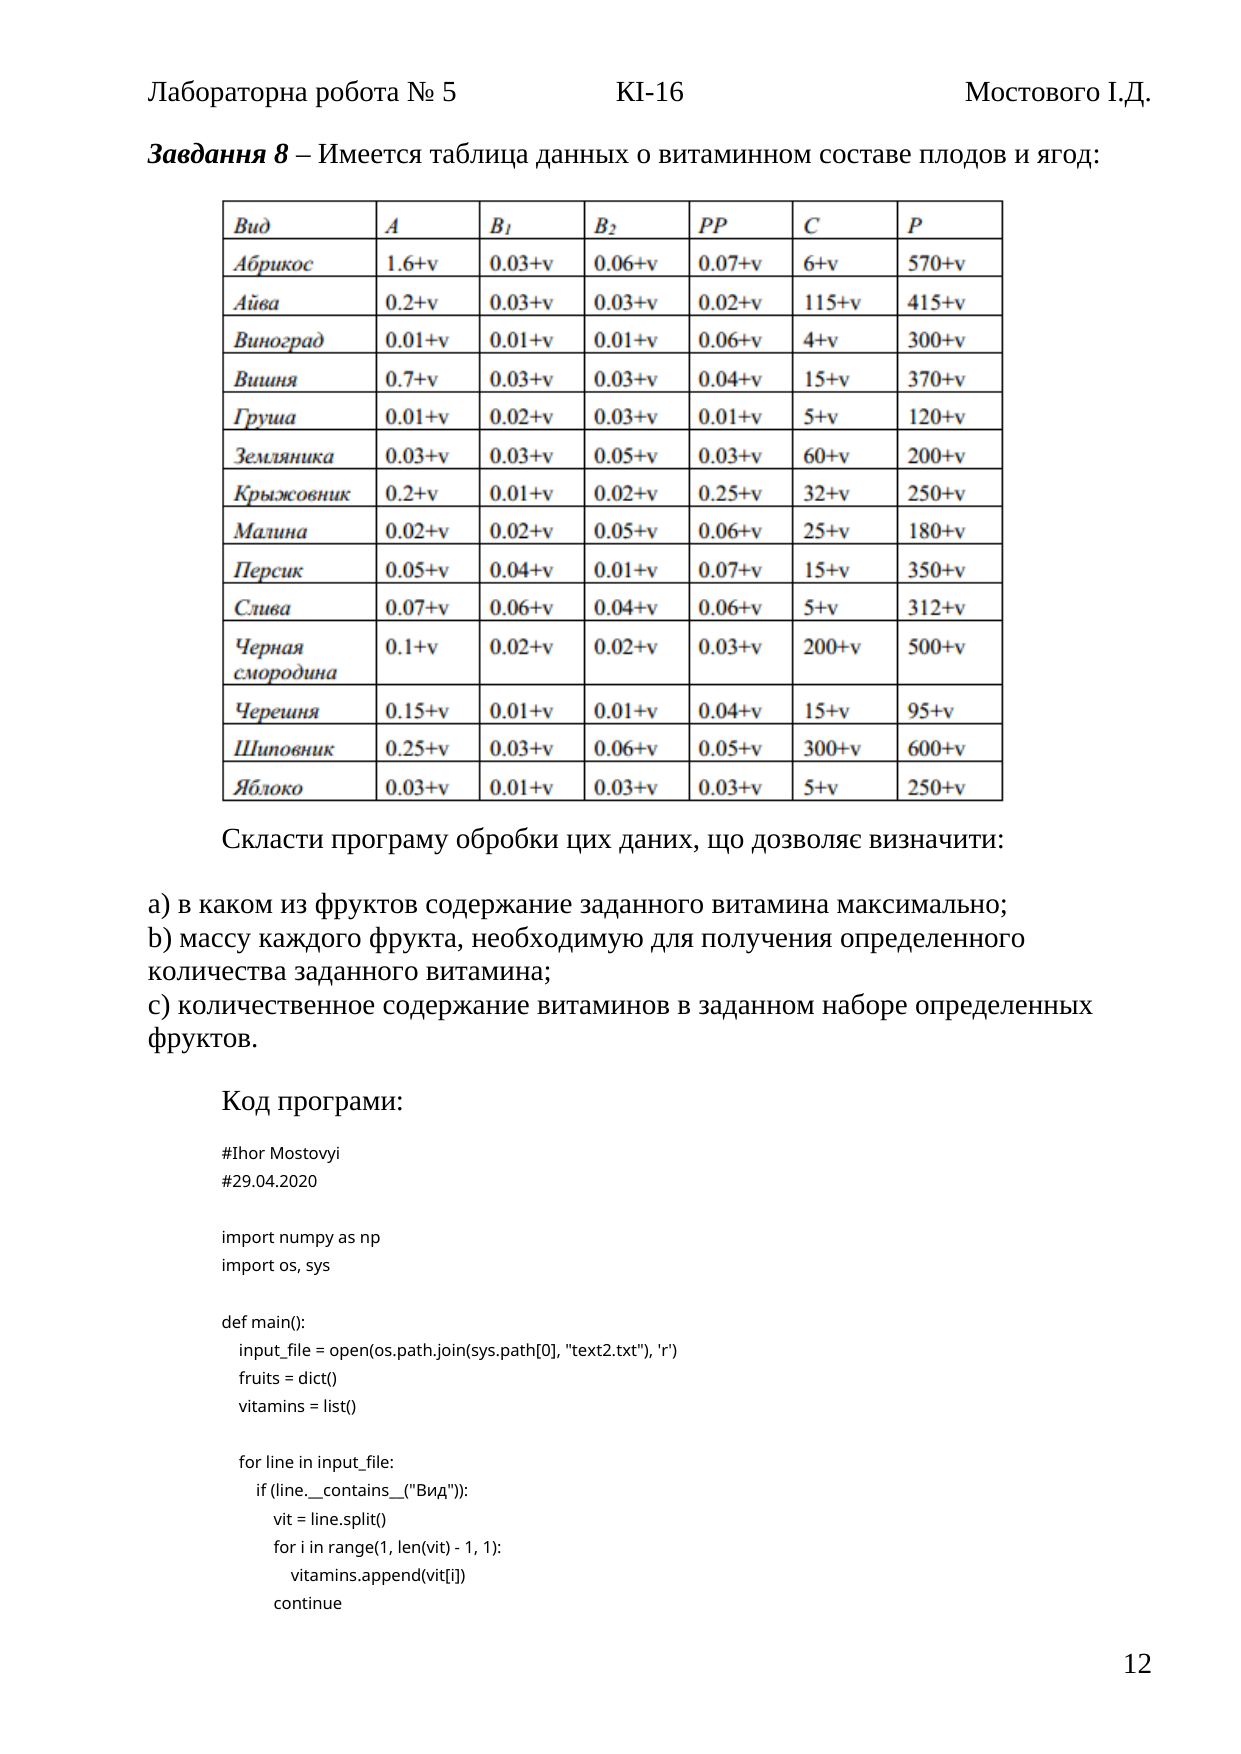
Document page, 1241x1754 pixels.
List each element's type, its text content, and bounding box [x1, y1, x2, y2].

text import os, sys [221, 1249, 1152, 1277]
text if (line.__contains__("Вид")): [221, 1474, 1152, 1502]
text a) в каком из фруктов содержание заданного витамина максимально; b) массу каждого фрукта, необходимую для получения определенного количества заданного витамина; c) количественное содержание витаминов в заданном наборе определенных фруктов. [148, 886, 1152, 1054]
text Скласти програму обробки цих даних, що дозволяє визначити: [148, 821, 1152, 855]
text input_file = open(os.path.join(sys.path[0], "text2.txt"), 'r') [221, 1333, 1152, 1361]
text continue [221, 1586, 1152, 1614]
text def main(): [221, 1305, 1152, 1333]
text import numpy as np [221, 1221, 1152, 1249]
text fruits = dict() [221, 1361, 1152, 1389]
text for line in input_file: [221, 1446, 1152, 1474]
text vitamins.append(vit[i]) [221, 1558, 1152, 1586]
picture [221, 199, 1005, 803]
text Код програми: [148, 1083, 1152, 1117]
text #Ihor Mostovyi [221, 1136, 1152, 1164]
text for i in range(1, len(vit) - 1, 1): [221, 1530, 1152, 1558]
text Завдання 8 – Имеется таблица данных о витаминном составе плодов и ягод: [148, 136, 1152, 170]
text #29.04.2020 [221, 1164, 1152, 1192]
text vit = line.split() [221, 1502, 1152, 1530]
text vitamins = list() [221, 1389, 1152, 1417]
